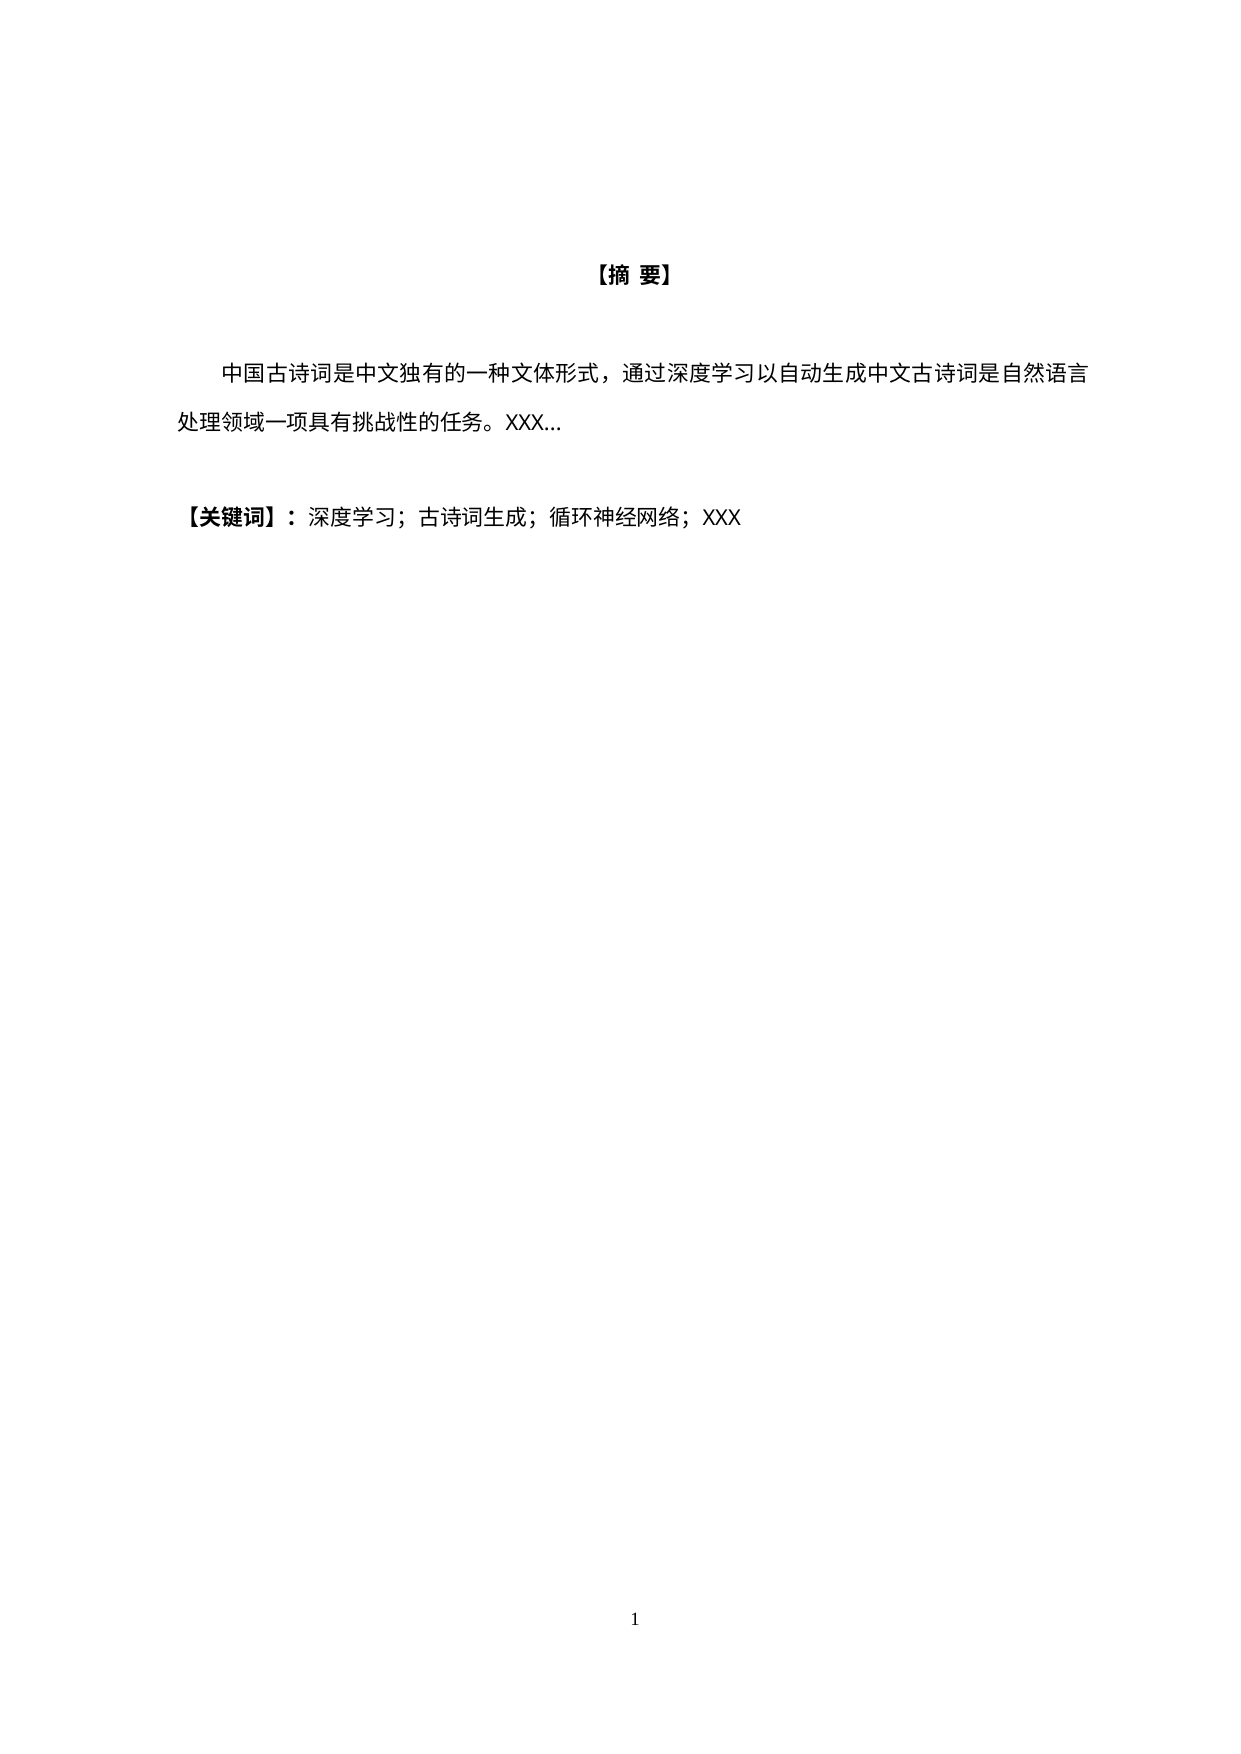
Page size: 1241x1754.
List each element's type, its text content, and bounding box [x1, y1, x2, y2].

text 【摘 要】 [177, 258, 1092, 290]
text 中国古诗词是中文独有的一种文体形式，通过深度学习以自动生成中文古诗词是自然语言处理领域一项具有挑战性的任务。XXX... [177, 355, 1092, 437]
text 【关键词】：深度学习；古诗词生成；循环神经网络；XXX [177, 500, 1092, 532]
